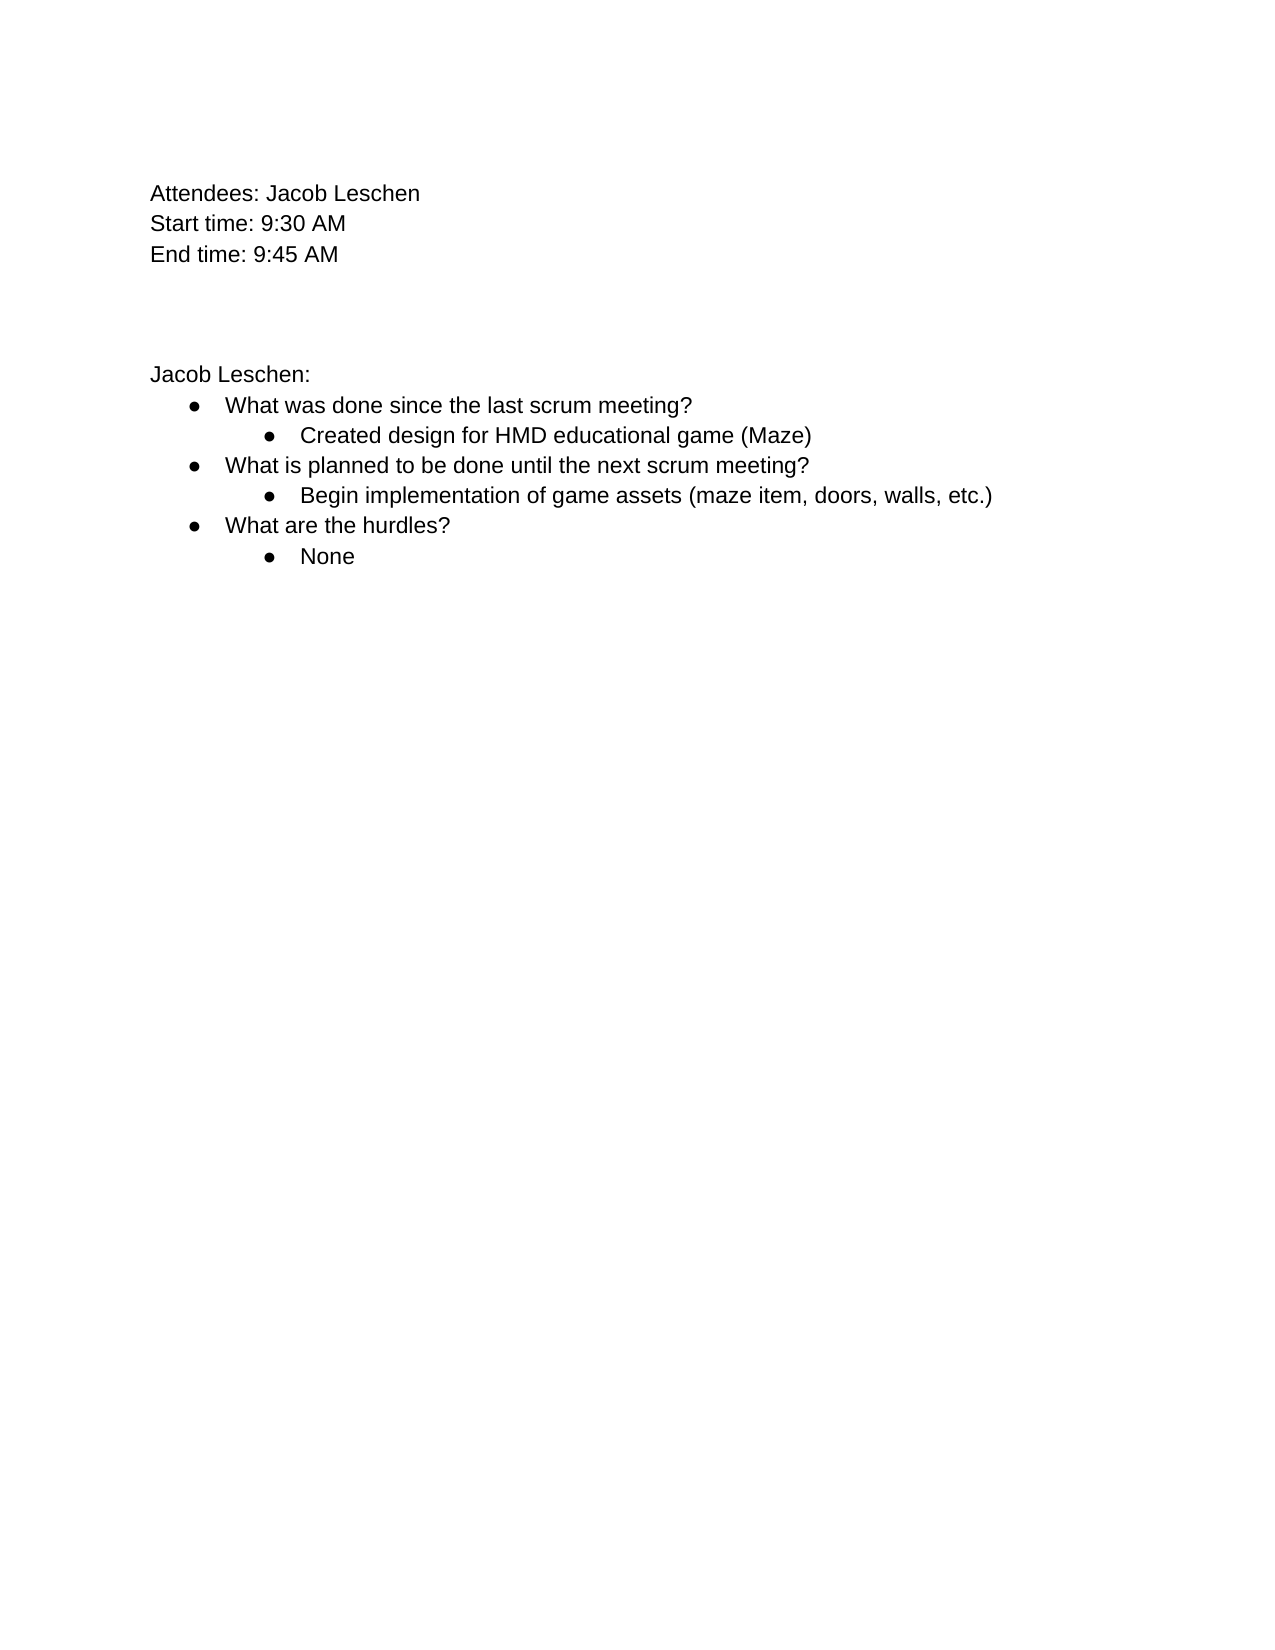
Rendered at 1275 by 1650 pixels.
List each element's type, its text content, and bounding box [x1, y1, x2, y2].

list Created design for HMD educational game (Maze) [225, 422, 1125, 448]
list What is planned to be done until the next scrum meeting? [187, 452, 1125, 478]
list What are the hurdles? [187, 512, 1125, 539]
text End time: 9:45 AM [150, 241, 1125, 267]
list Begin implementation of game assets (maze item, doors, walls, etc.) [225, 482, 1125, 509]
text Start time: 9:30 AM [150, 210, 1125, 237]
list None [225, 543, 1125, 569]
text Jacob Leschen: [150, 361, 1125, 388]
text Attendees: Jacob Leschen [150, 180, 1125, 207]
list What was done since the last scrum meeting? [187, 392, 1125, 418]
